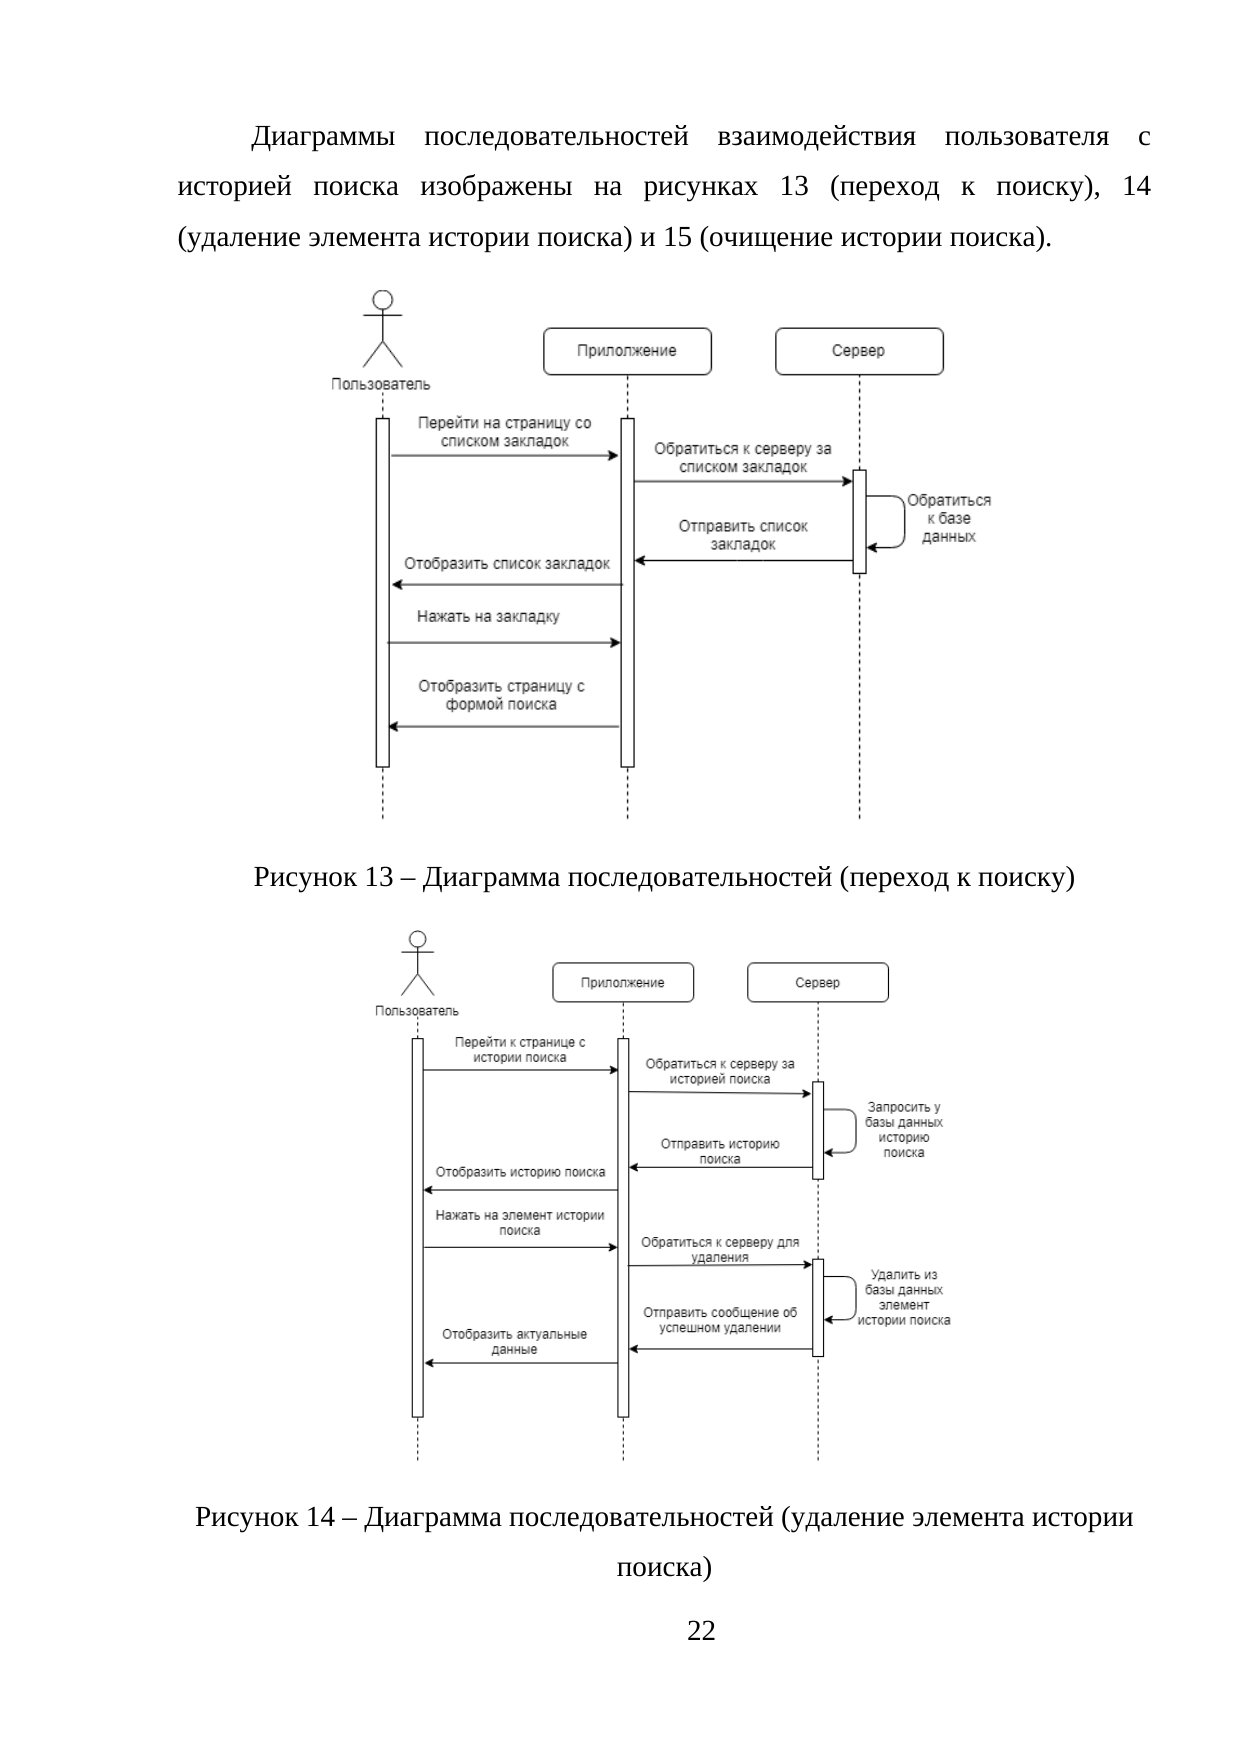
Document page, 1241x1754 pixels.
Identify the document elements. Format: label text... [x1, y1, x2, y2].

picture [332, 290, 997, 822]
text Рисунок 13 – Диаграмма последовательностей (переход к поиску) [177, 859, 1152, 892]
picture [375, 930, 954, 1462]
text Рисунок 14 – Диаграмма последовательностей (удаление элемента истории поиска) [177, 1499, 1152, 1583]
text Диаграммы последовательностей взаимодействия пользователя с историей поиска изображены на рисунках 13 (переход к поиску), 14 (удаление элемента истории поиска) и 15 (очищение истории поиска). [177, 118, 1152, 252]
